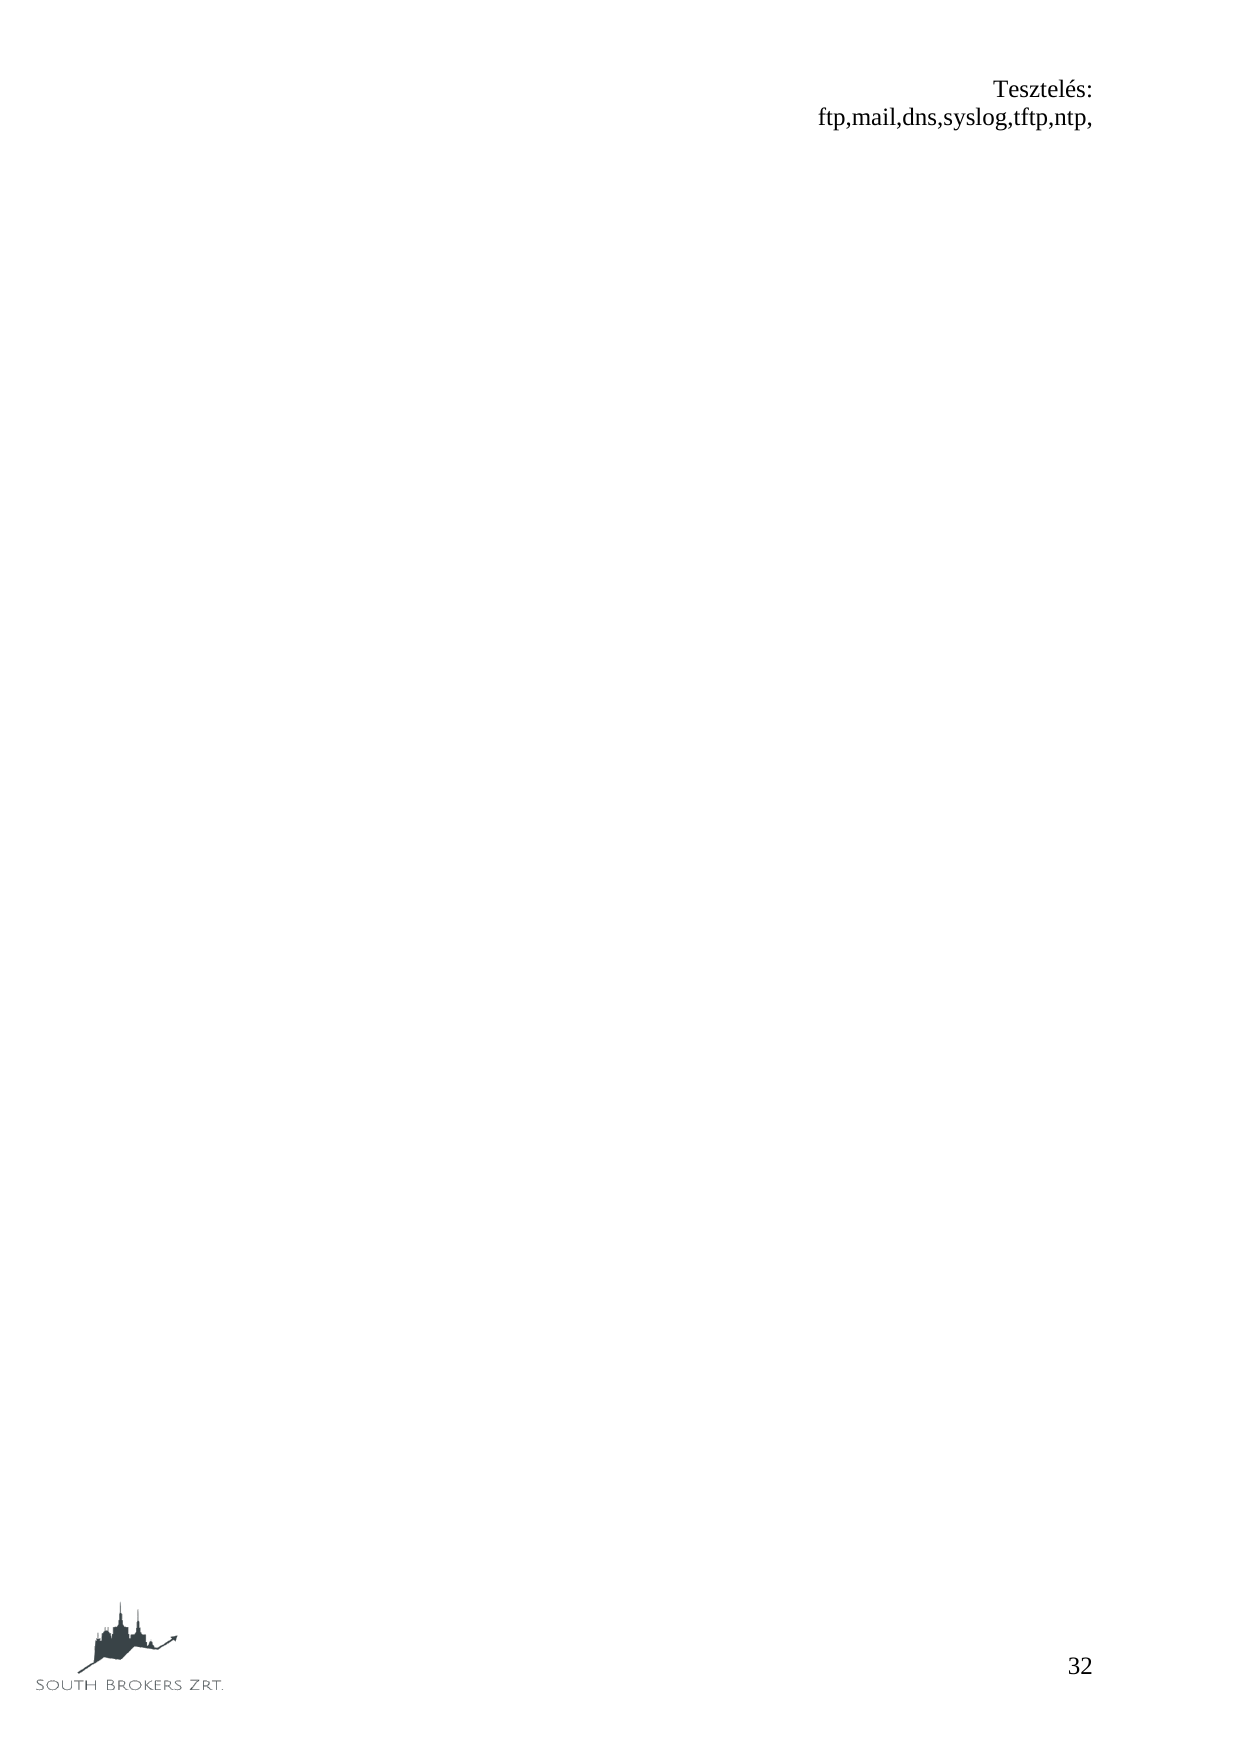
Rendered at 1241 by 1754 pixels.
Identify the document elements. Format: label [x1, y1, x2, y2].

picture [0, 1556, 255, 1754]
